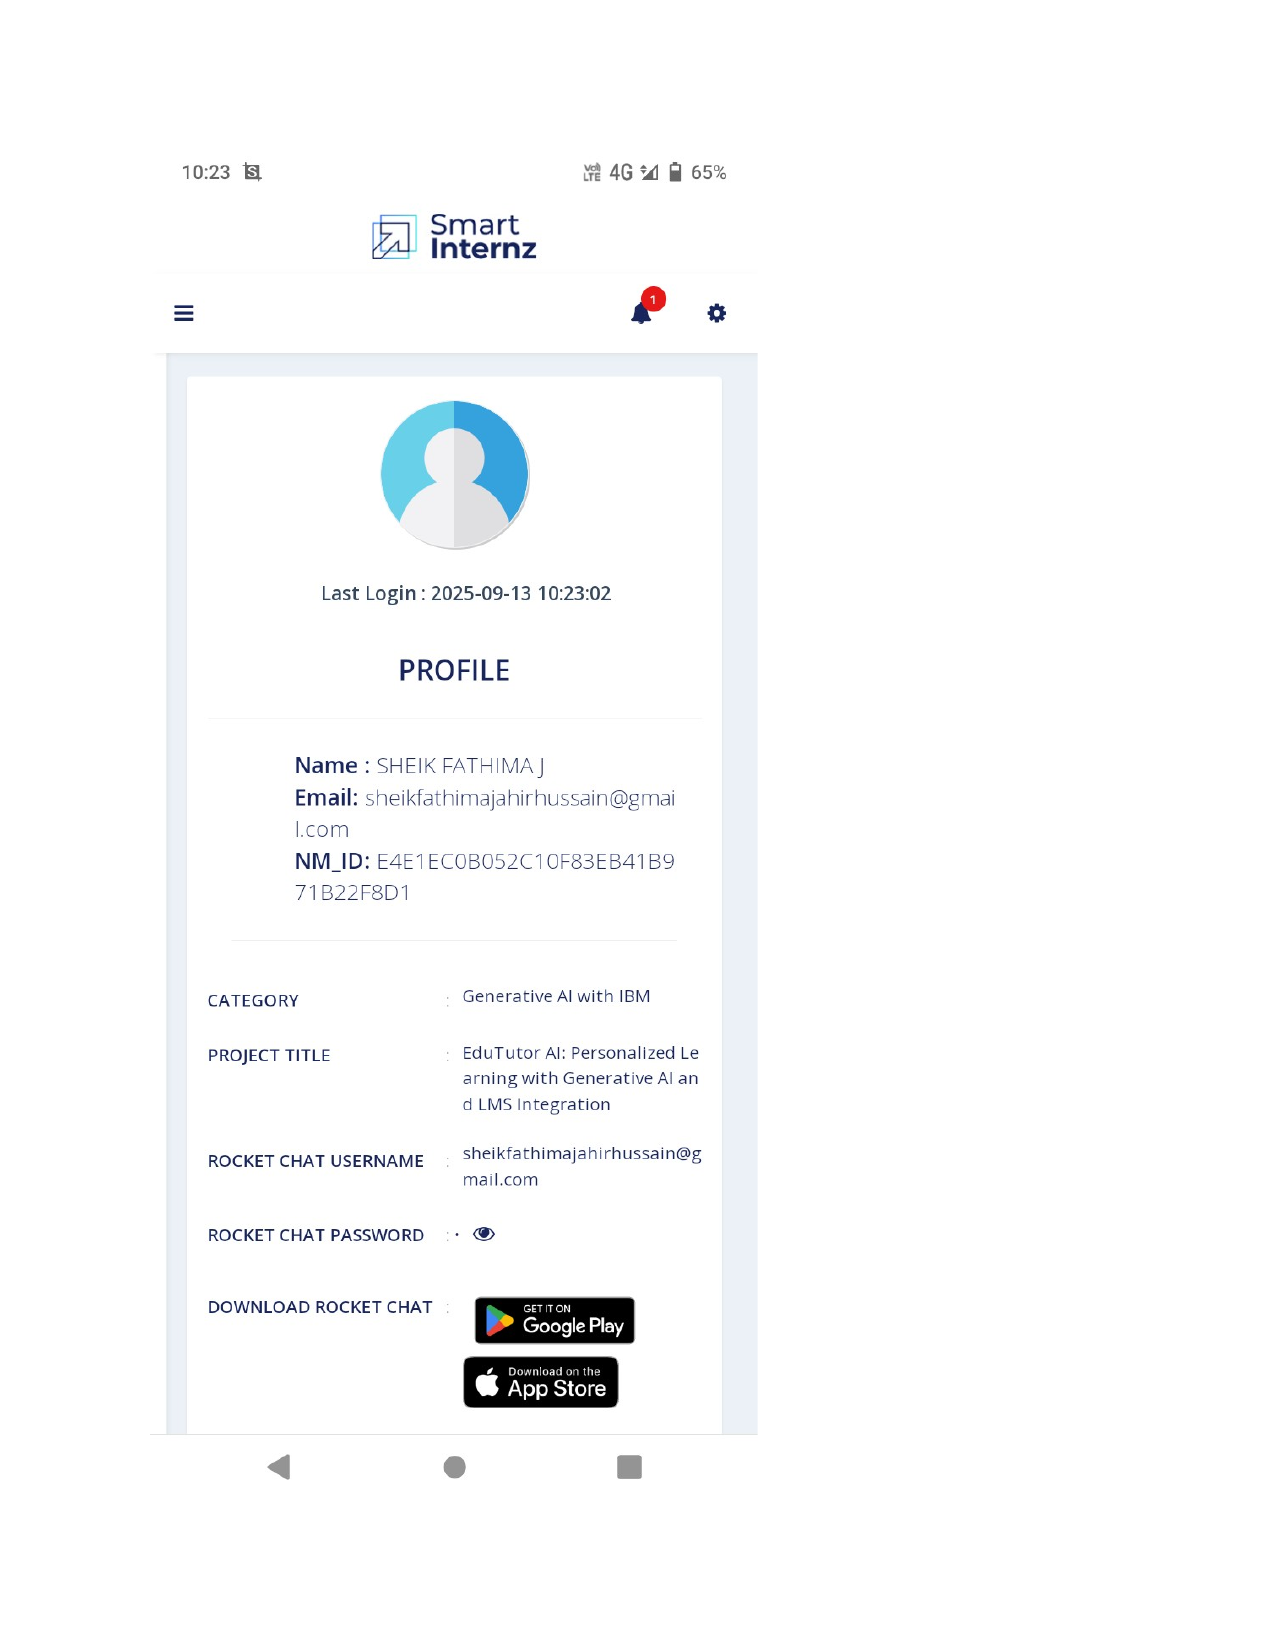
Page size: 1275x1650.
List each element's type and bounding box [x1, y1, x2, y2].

picture [150, 150, 758, 1500]
